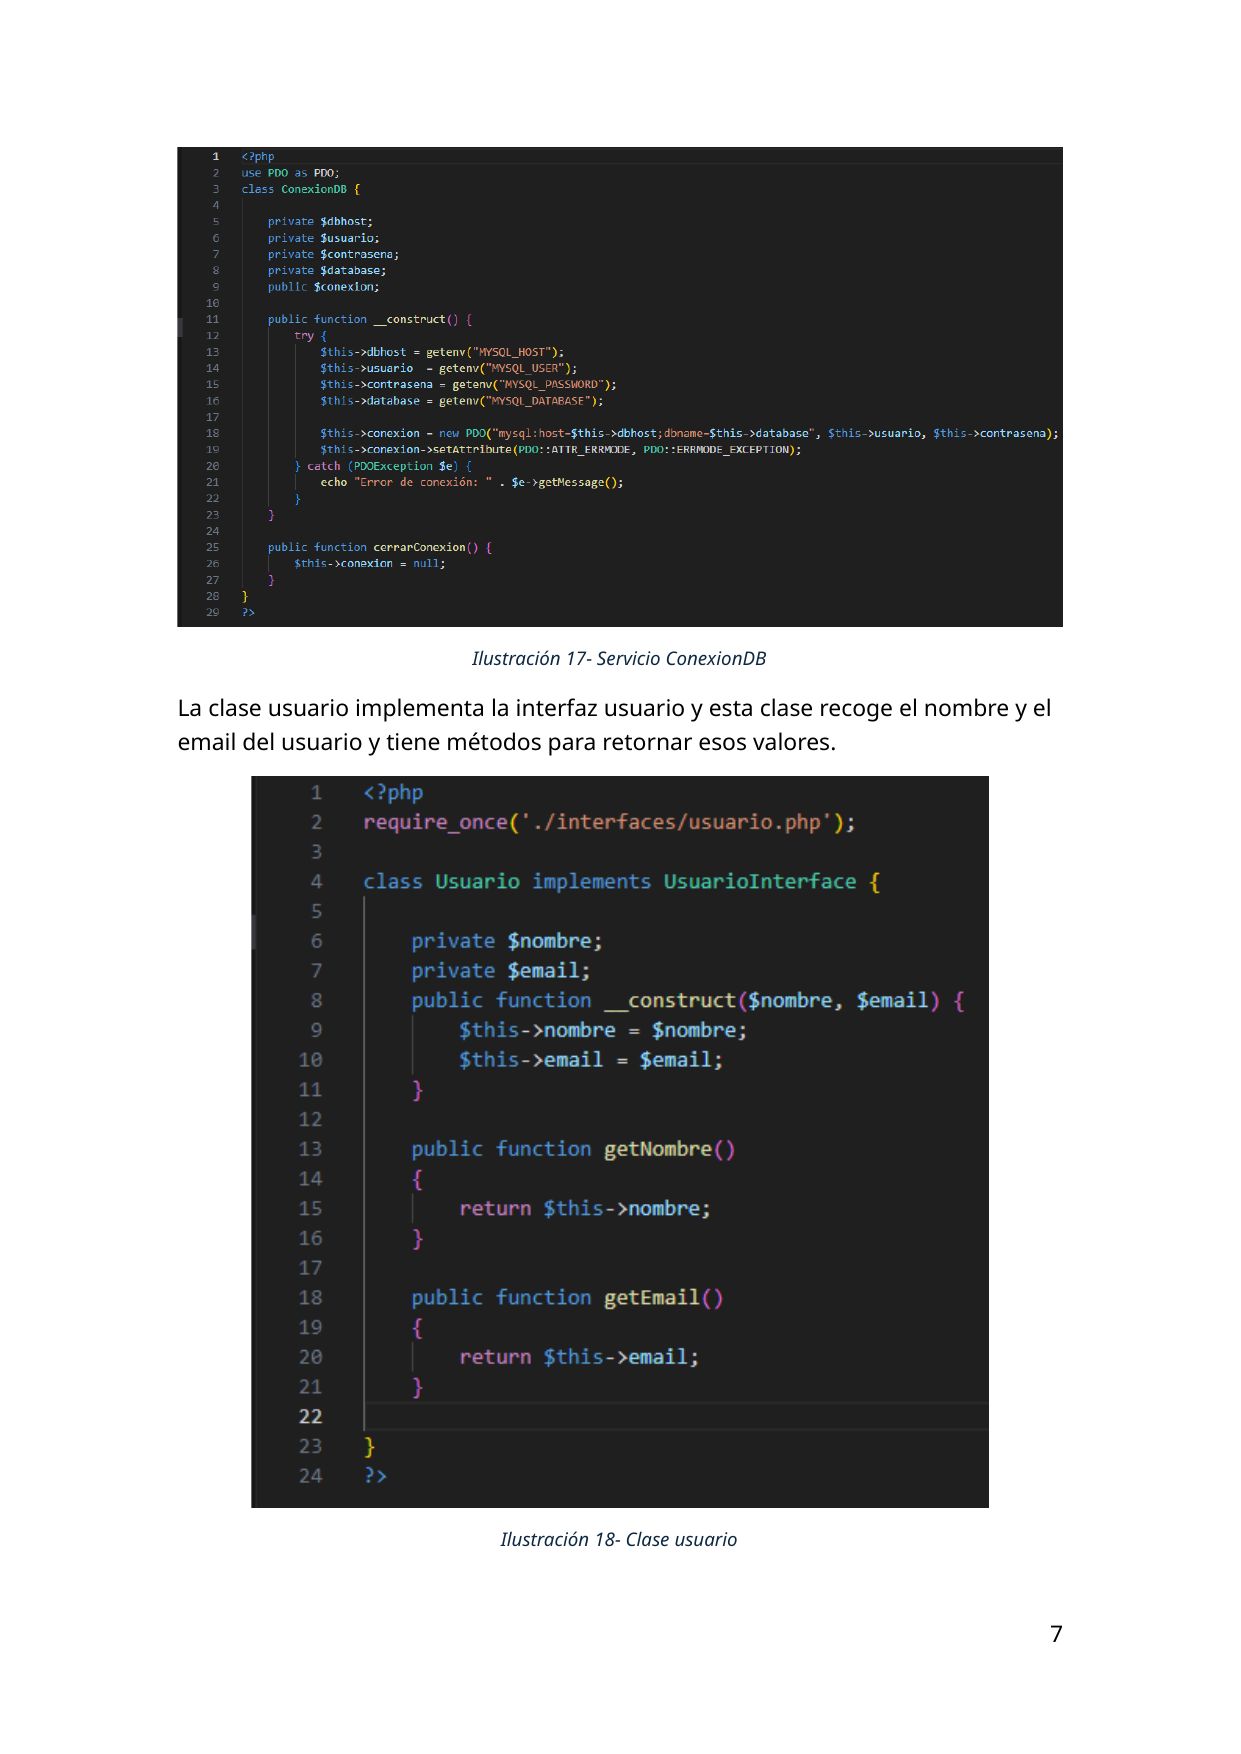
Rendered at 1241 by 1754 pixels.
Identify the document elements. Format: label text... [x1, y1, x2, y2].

text Ilustración 18- Clase usuario [177, 1527, 1063, 1552]
text La clase usuario implementa la interfaz usuario y esta clase recoge el nombre y el email del usuario y tiene métodos para retornar esos valores. [177, 692, 1063, 757]
picture [251, 776, 989, 1508]
picture [177, 147, 1063, 627]
text Ilustración 17- Servicio ConexionDB [177, 646, 1063, 671]
